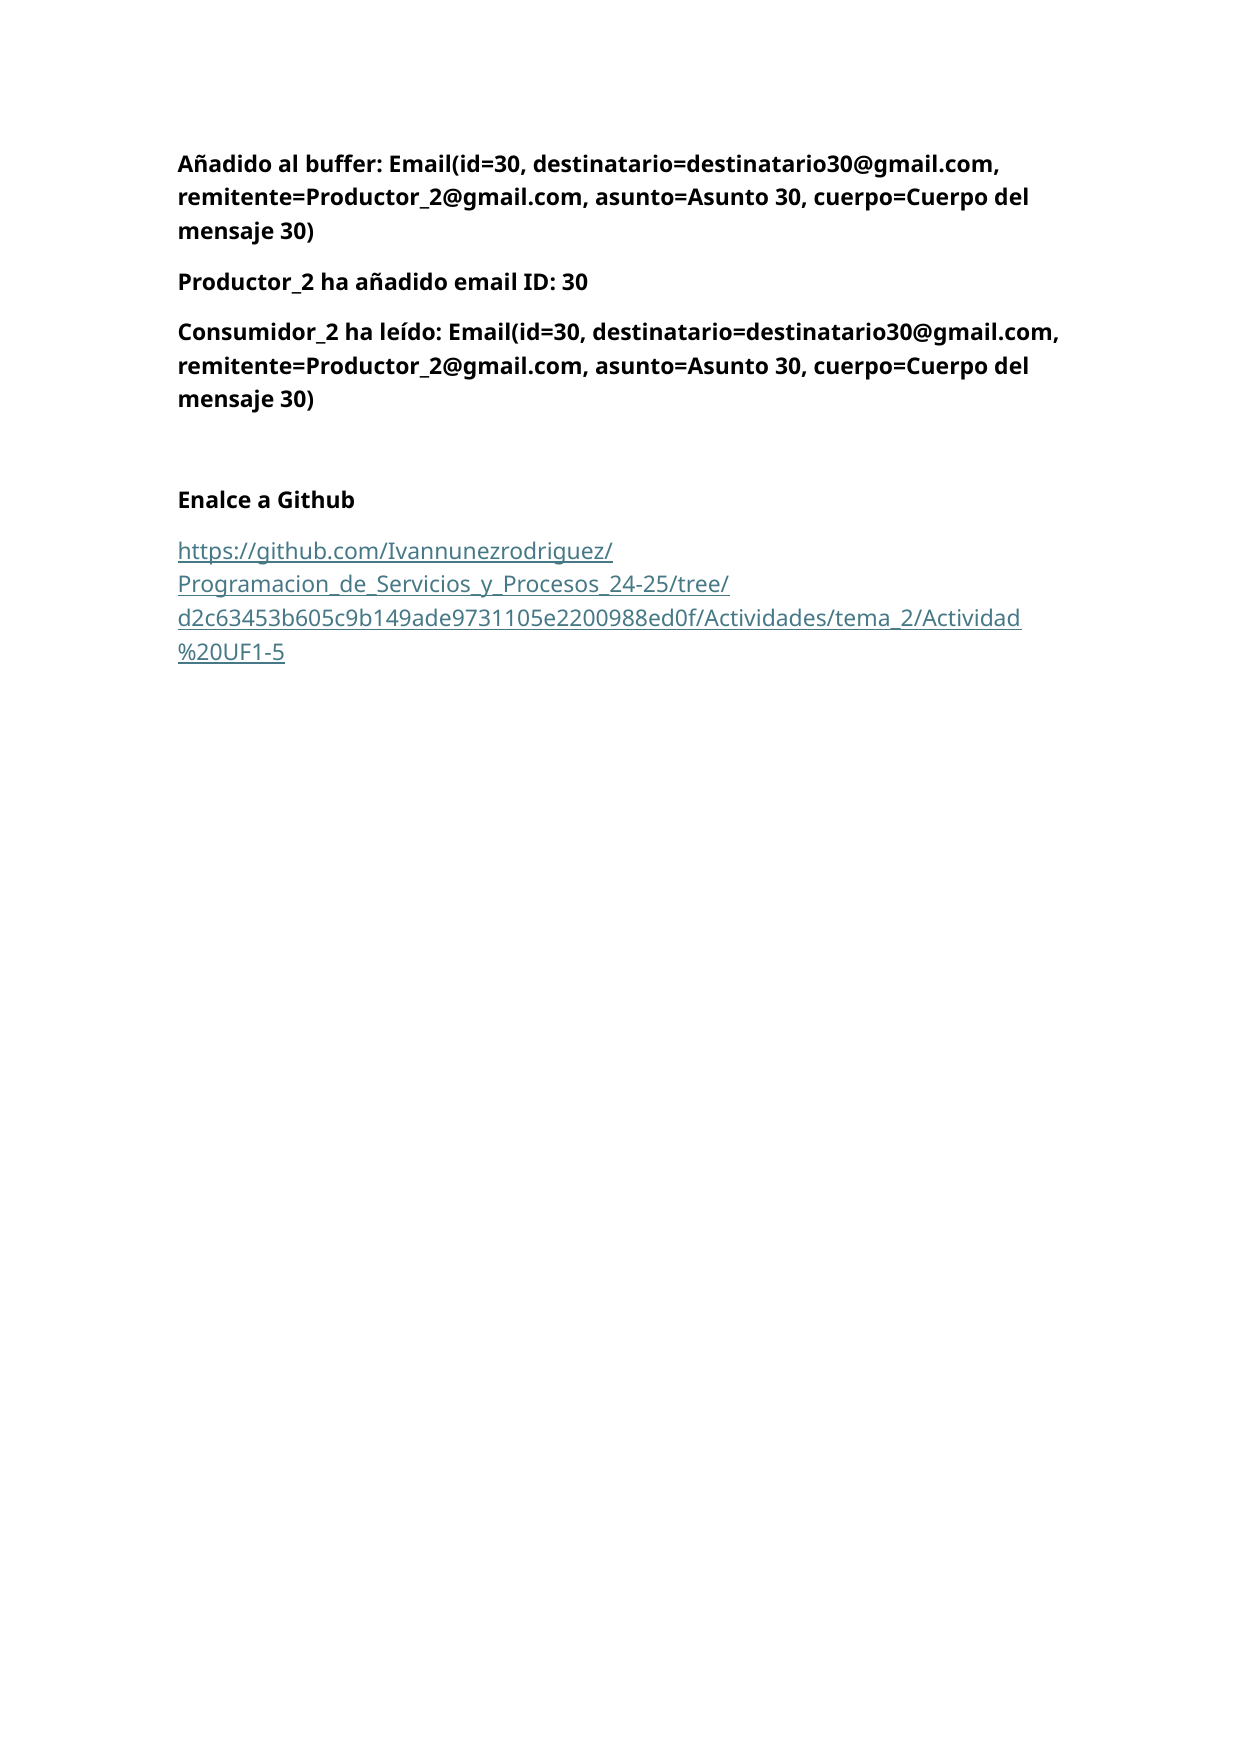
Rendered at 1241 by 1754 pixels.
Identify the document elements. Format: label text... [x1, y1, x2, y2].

text Productor_2 ha añadido email ID: 30 [177, 266, 1063, 297]
text Añadido al buffer: Email(id=30, destinatario=destinatario30@gmail.com, remitente=Productor_2@gmail.com, asunto=Asunto 30, cuerpo=Cuerpo del mensaje 30) [177, 148, 1063, 246]
text https://github.com/Ivannunezrodriguez/Programacion_de_Servicios_y_Procesos_24-25/tree/d2c63453b605c9b149ade9731105e2200988ed0f/Actividades/tema_2/Actividad%20UF1-5 [177, 535, 1063, 667]
text Consumidor_2 ha leído: Email(id=30, destinatario=destinatario30@gmail.com, remitente=Productor_2@gmail.com, asunto=Asunto 30, cuerpo=Cuerpo del mensaje 30) [177, 316, 1063, 415]
text Enalce a Github [177, 484, 1063, 516]
